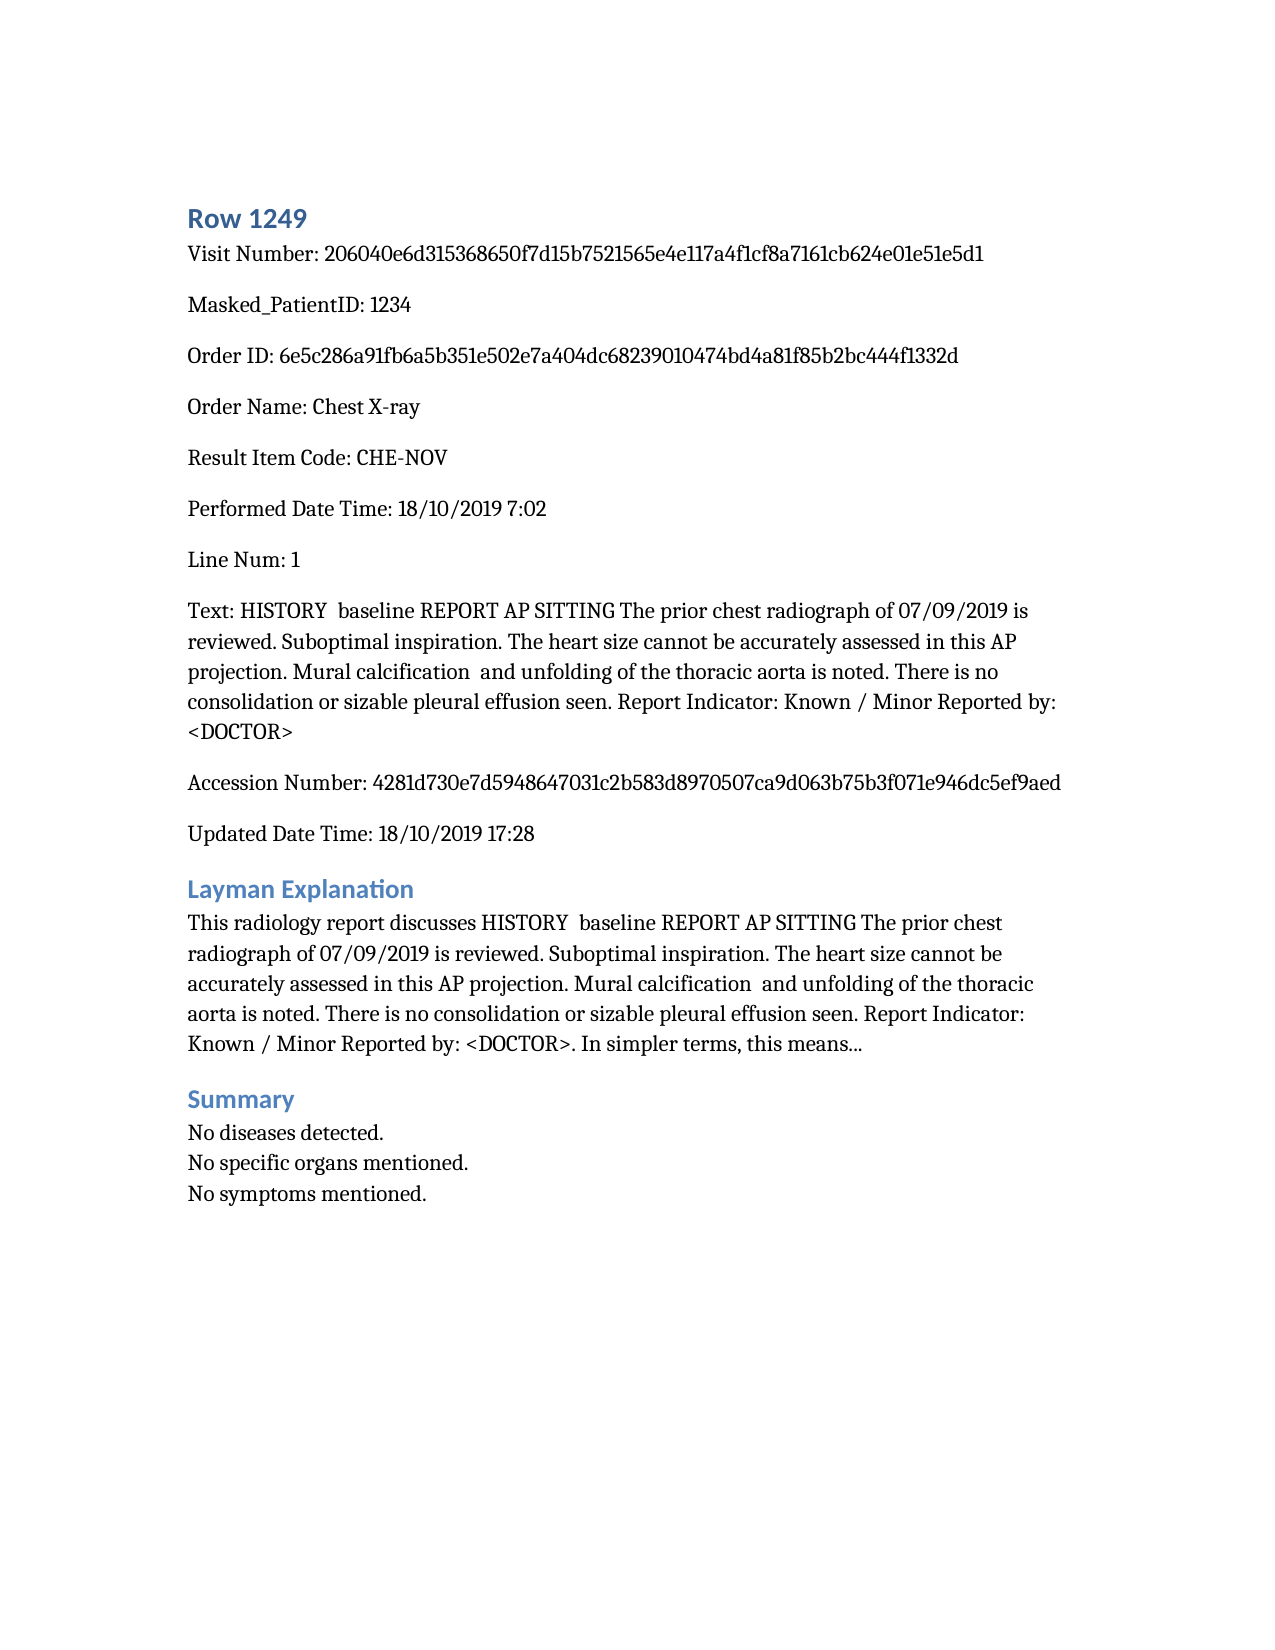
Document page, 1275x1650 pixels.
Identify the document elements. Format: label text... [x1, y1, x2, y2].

text Result Item Code: CHE-NOV [187, 445, 1087, 471]
text Order ID: 6e5c286a91fb6a5b351e502e7a404dc68239010474bd4a81f85b2bc444f1332d [187, 343, 1087, 369]
text Order Name: Chest X-ray [187, 394, 1087, 420]
subtitle Row 1249 [187, 200, 1087, 236]
text Updated Date Time: 18/10/2019 17:28 [187, 821, 1087, 847]
text No diseases detected. No specific organs mentioned. No symptoms mentioned. [187, 1120, 1087, 1207]
text Performed Date Time: 18/10/2019 7:02 [187, 496, 1087, 522]
subtitle Layman Explanation [187, 872, 1087, 905]
text Line Num: 1 [187, 547, 1087, 573]
text Visit Number: 206040e6d315368650f7d15b7521565e4e117a4f1cf8a7161cb624e01e51e5d1 [187, 241, 1087, 267]
subtitle Summary [187, 1082, 1087, 1115]
text Text: HISTORY baseline REPORT AP SITTING The prior chest radiograph of 07/09/2019 is reviewed. Suboptimal inspiration. The heart size cannot be accurately assessed in this AP projection. Mural calcification and unfolding of the thoracic aorta is noted. There is no consolidation or sizable pleural effusion seen. Report Indicator: Known / Minor Reported by: <DOCTOR> [187, 598, 1087, 745]
text This radiology report discusses HISTORY baseline REPORT AP SITTING The prior chest radiograph of 07/09/2019 is reviewed. Suboptimal inspiration. The heart size cannot be accurately assessed in this AP projection. Mural calcification and unfolding of the thoracic aorta is noted. There is no consolidation or sizable pleural effusion seen. Report Indicator: Known / Minor Reported by: <DOCTOR>. In simpler terms, this means... [187, 910, 1087, 1057]
text Masked_PatientID: 1234 [187, 292, 1087, 318]
text Accession Number: 4281d730e7d5948647031c2b583d8970507ca9d063b75b3f071e946dc5ef9aed [187, 770, 1087, 796]
